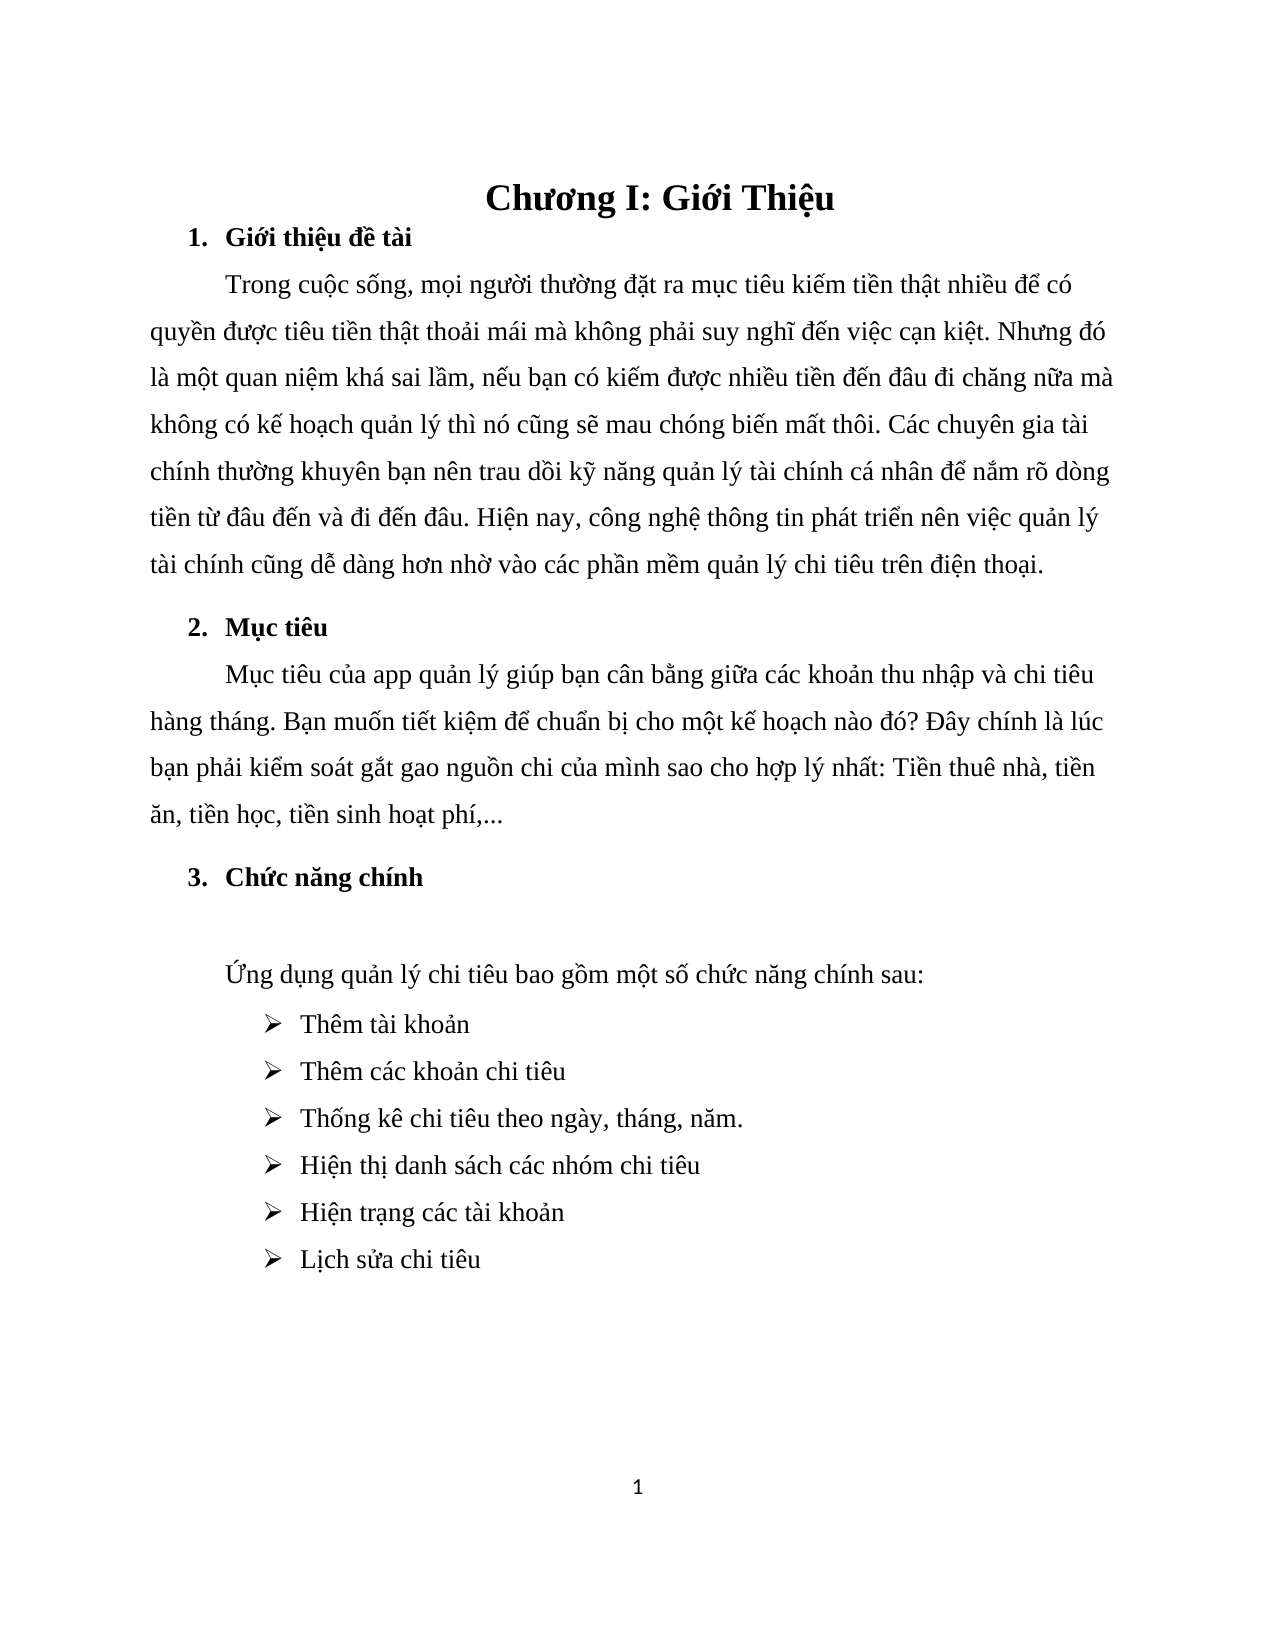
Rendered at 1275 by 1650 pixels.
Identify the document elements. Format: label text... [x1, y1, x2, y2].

subtitle Chương I: Giới Thiệu [195, 175, 1125, 218]
list Mục tiêu [187, 612, 1125, 643]
list Hiện thị danh sách các nhóm chi tiêu [262, 1149, 1125, 1181]
list Lịch sửa chi tiêu [262, 1243, 1125, 1274]
list Chức năng chính [187, 862, 1125, 893]
list Thêm các khoản chi tiêu [262, 1056, 1125, 1087]
text Mục tiêu của app quản lý giúp bạn cân bằng giữa các khoản thu nhập và chi tiêu hàng tháng. Bạn muốn tiết kiệm để chuẩn bị cho một kế hoạch nào đó? Đây chính là lúc bạn phải kiểm soát gắt gao nguồn chi của mình sao cho hợp lý nhất: Tiền thuê nhà, tiền ăn, tiền học, tiền sinh hoạt phí,... [150, 658, 1125, 829]
list Giới thiệu đề tài [187, 222, 1125, 253]
list Thêm tài khoản [262, 1009, 1125, 1040]
text Trong cuộc sống, mọi người thường đặt ra mục tiêu kiếm tiền thật nhiều để có quyền được tiêu tiền thật thoải mái mà không phải suy nghĩ đến việc cạn kiệt. Nhưng đó là một quan niệm khá sai lầm, nếu bạn có kiếm được nhiều tiền đến đâu đi chăng nữa mà không có kế hoạch quản lý thì nó cũng sẽ mau chóng biến mất thôi. Các chuyên gia tài chính thường khuyên bạn nên trau dồi kỹ năng quản lý tài chính cá nhân để nắm rõ dòng tiền từ đâu đến và đi đến đâu. Hiện nay, công nghệ thông tin phát triển nên việc quản lý tài chính cũng dễ dàng hơn nhờ vào các phần mềm quản lý chi tiêu trên điện thoại. [150, 268, 1125, 579]
list Hiện trạng các tài khoản [262, 1196, 1125, 1227]
text Ứng dụng quản lý chi tiêu bao gồm một số chức năng chính sau: [150, 958, 1125, 989]
list Thống kê chi tiêu theo ngày, tháng, năm. [262, 1102, 1125, 1134]
